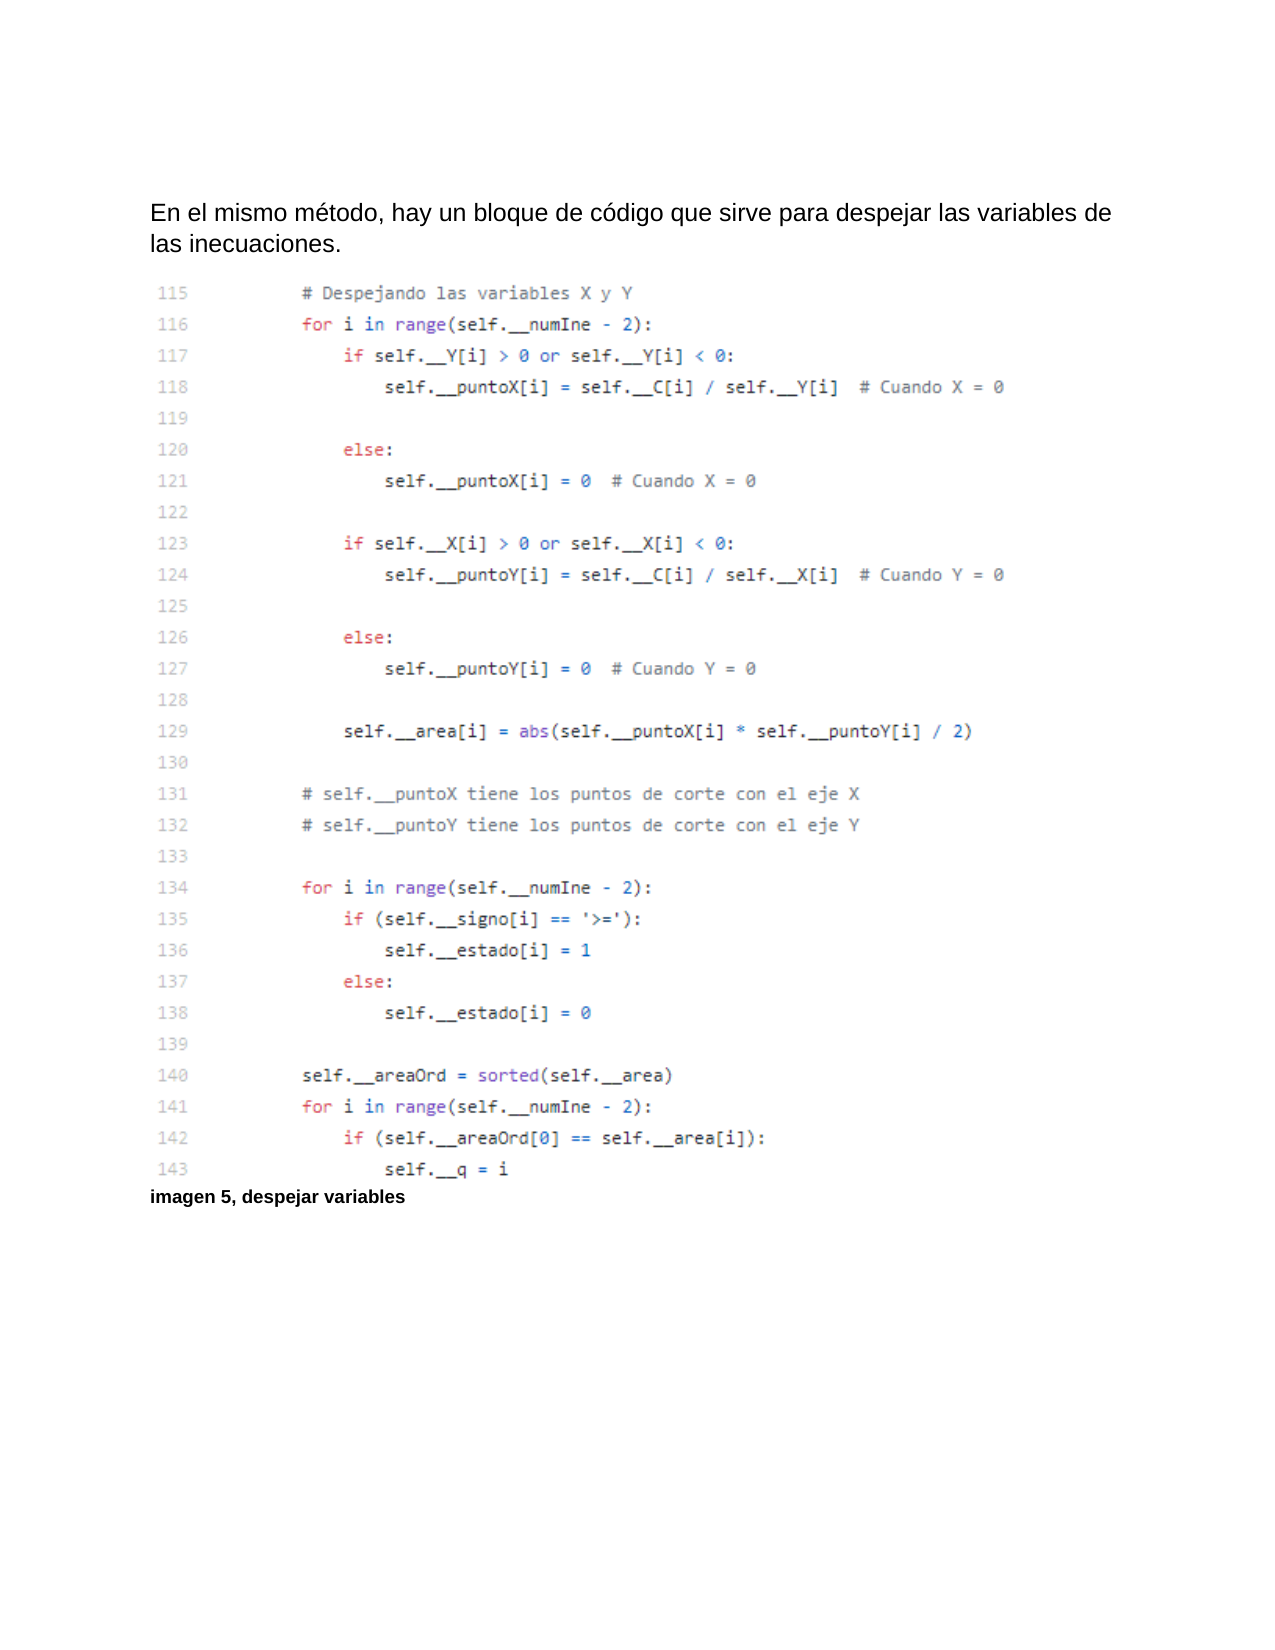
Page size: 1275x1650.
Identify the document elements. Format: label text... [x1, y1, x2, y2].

text En el mismo método, hay un bloque de código que sirve para despejar las variables de las inecuaciones. [150, 198, 1125, 257]
picture [150, 276, 1064, 1185]
